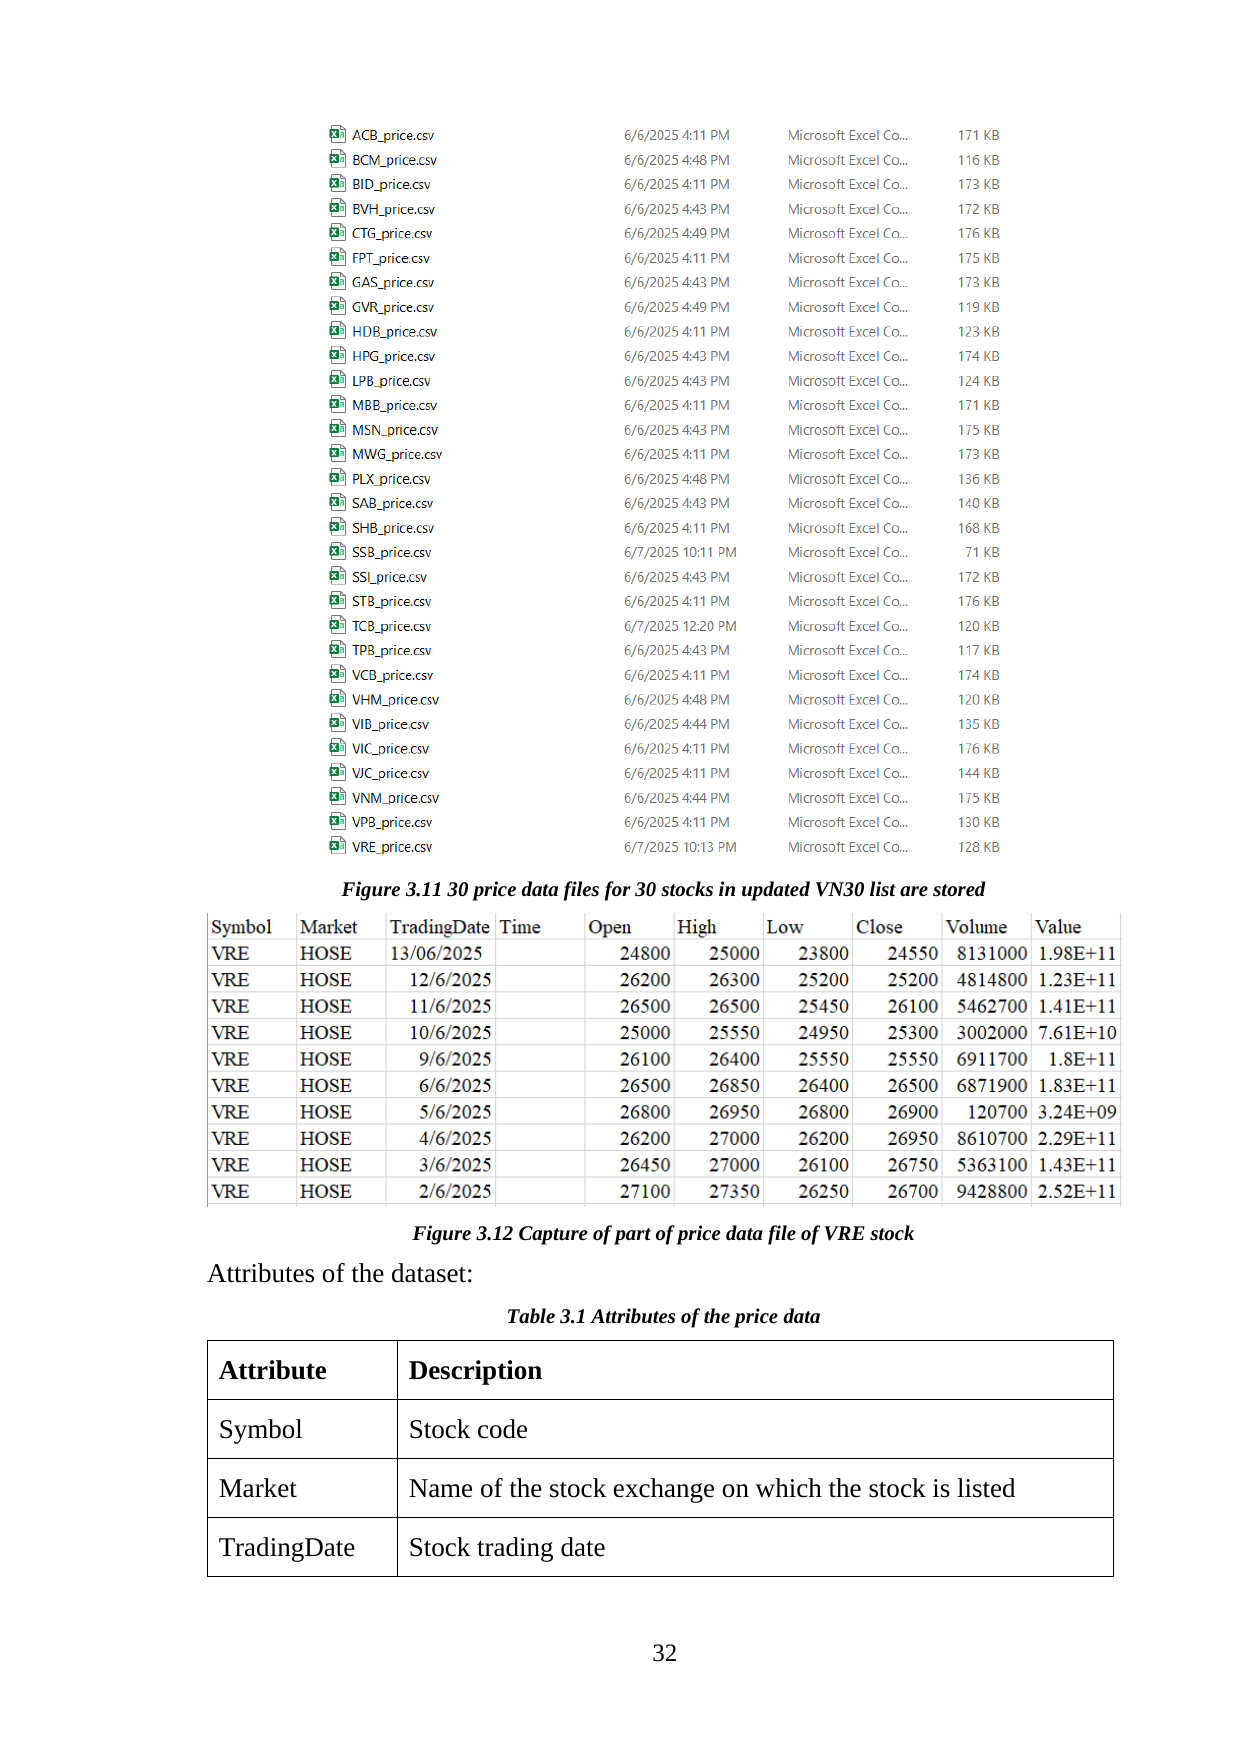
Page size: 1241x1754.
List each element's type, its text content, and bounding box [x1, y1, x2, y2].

table_cell Stock trading date [398, 1518, 1113, 1576]
table_cell Stock code [398, 1400, 1113, 1458]
text Attributes of the dataset: [207, 1257, 1122, 1288]
table_cell Symbol [208, 1400, 397, 1458]
table_cell Market [208, 1459, 397, 1517]
picture [206, 913, 1123, 1207]
table_cell TradingDate [208, 1518, 397, 1576]
text Table 3.1 Attributes of the price data [207, 1304, 1122, 1328]
picture [319, 118, 1010, 863]
table_cell Name of the stock exchange on which the stock is listed [398, 1459, 1113, 1517]
table_header Attribute [208, 1341, 397, 1399]
table_header Description [398, 1341, 1113, 1399]
